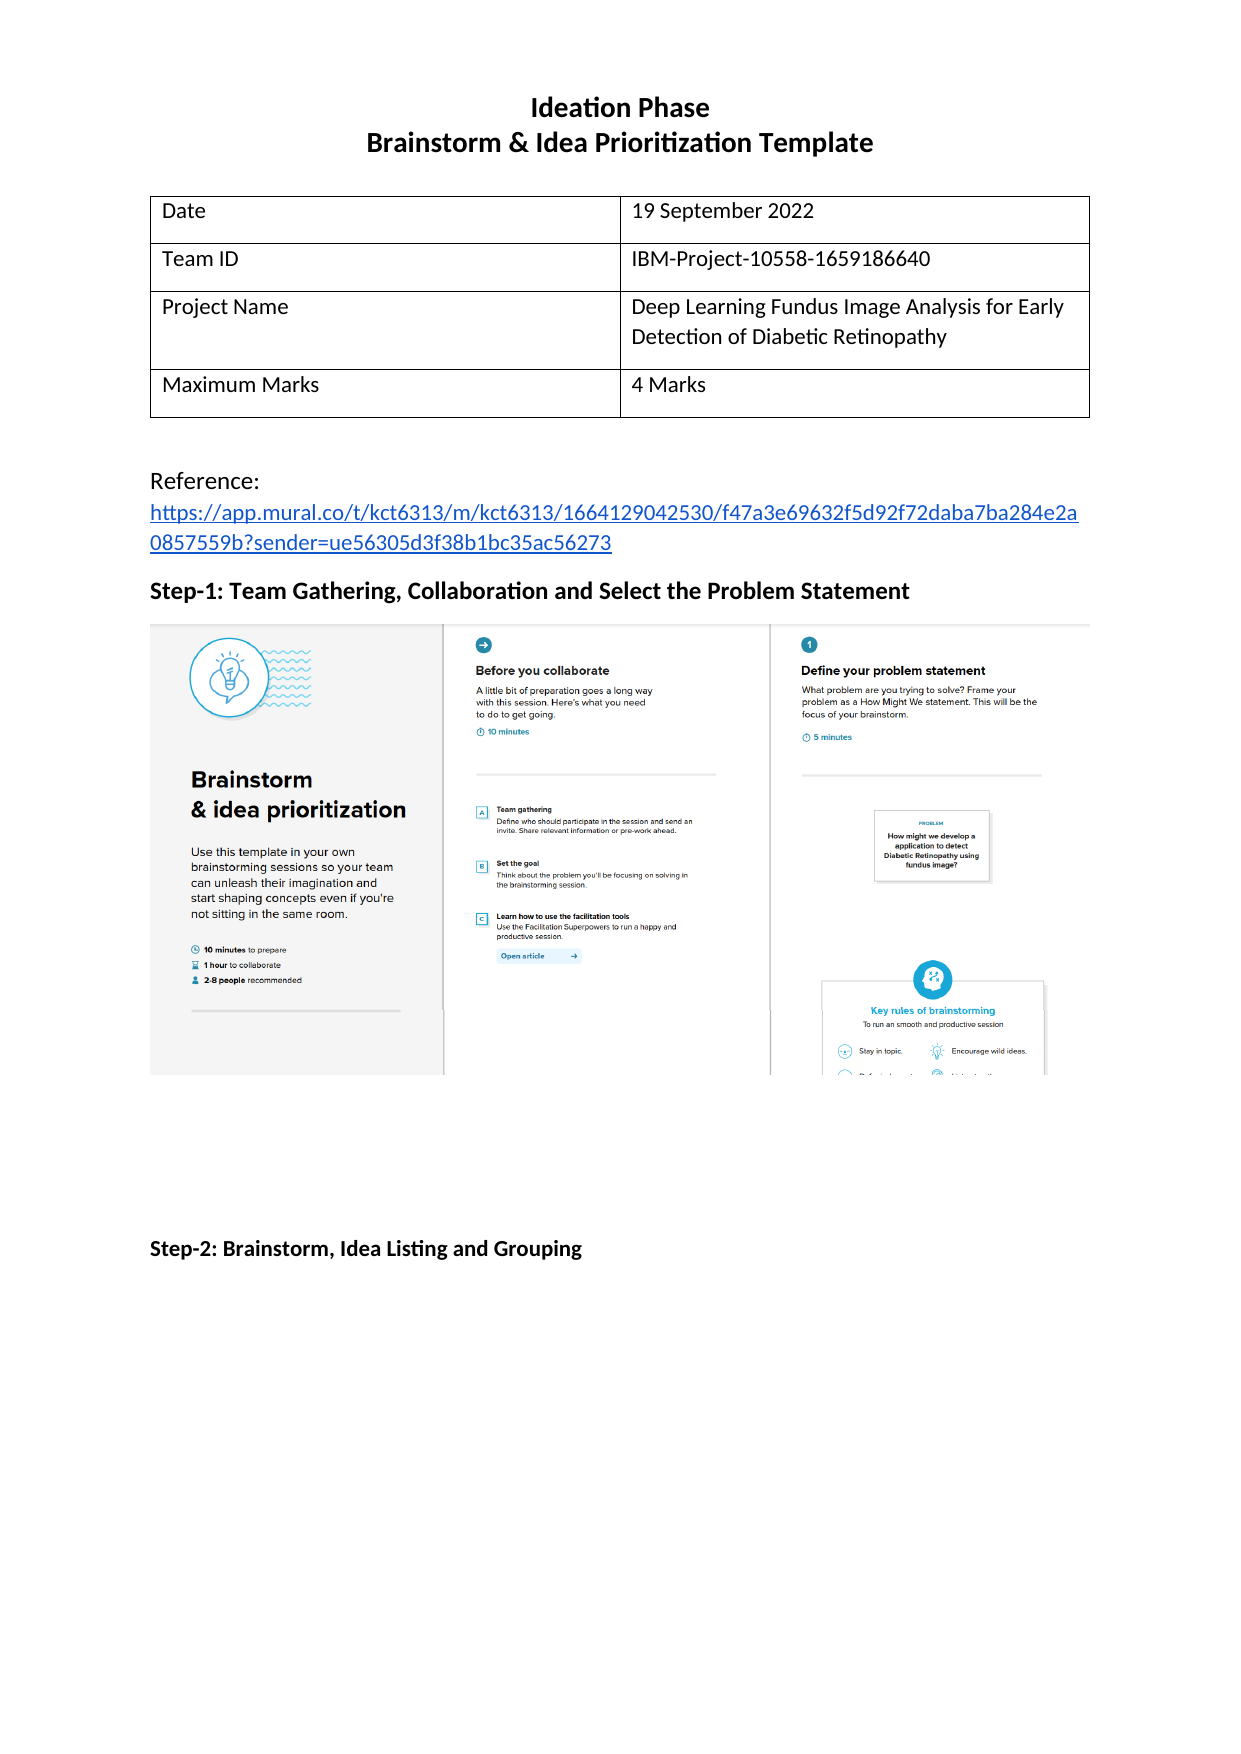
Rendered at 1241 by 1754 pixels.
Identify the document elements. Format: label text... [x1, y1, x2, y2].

table_header Date [151, 197, 620, 243]
table_header 19 September 2022 [621, 197, 1089, 243]
table_cell Deep Learning Fundus Image Analysis for Early Detection of Diabetic Retinopathy [621, 292, 1089, 369]
text Brainstorm & Idea Prioritization Template [150, 124, 1090, 160]
picture [150, 624, 1091, 1075]
table_cell IBM-Project-10558-1659186640 [621, 244, 1089, 291]
text Step-1: Team Gathering, Collaboration and Select the Problem Statement [150, 575, 1090, 606]
table_cell 4 Marks [621, 370, 1089, 417]
text Step-2: Brainstorm, Idea Listing and Grouping [150, 1234, 1090, 1262]
table_cell Maximum Marks [151, 370, 620, 417]
table_cell Project Name [151, 292, 620, 369]
text Reference: https://app.mural.co/t/kct6313/m/kct6313/1664129042530/f47a3e69632f5d92f72daba7ba284e2a0857559b?sender=ue56305d3f38b1bc35ac56273 [150, 465, 1090, 556]
text Ideation Phase [150, 89, 1090, 124]
table_cell Team ID [151, 244, 620, 291]
